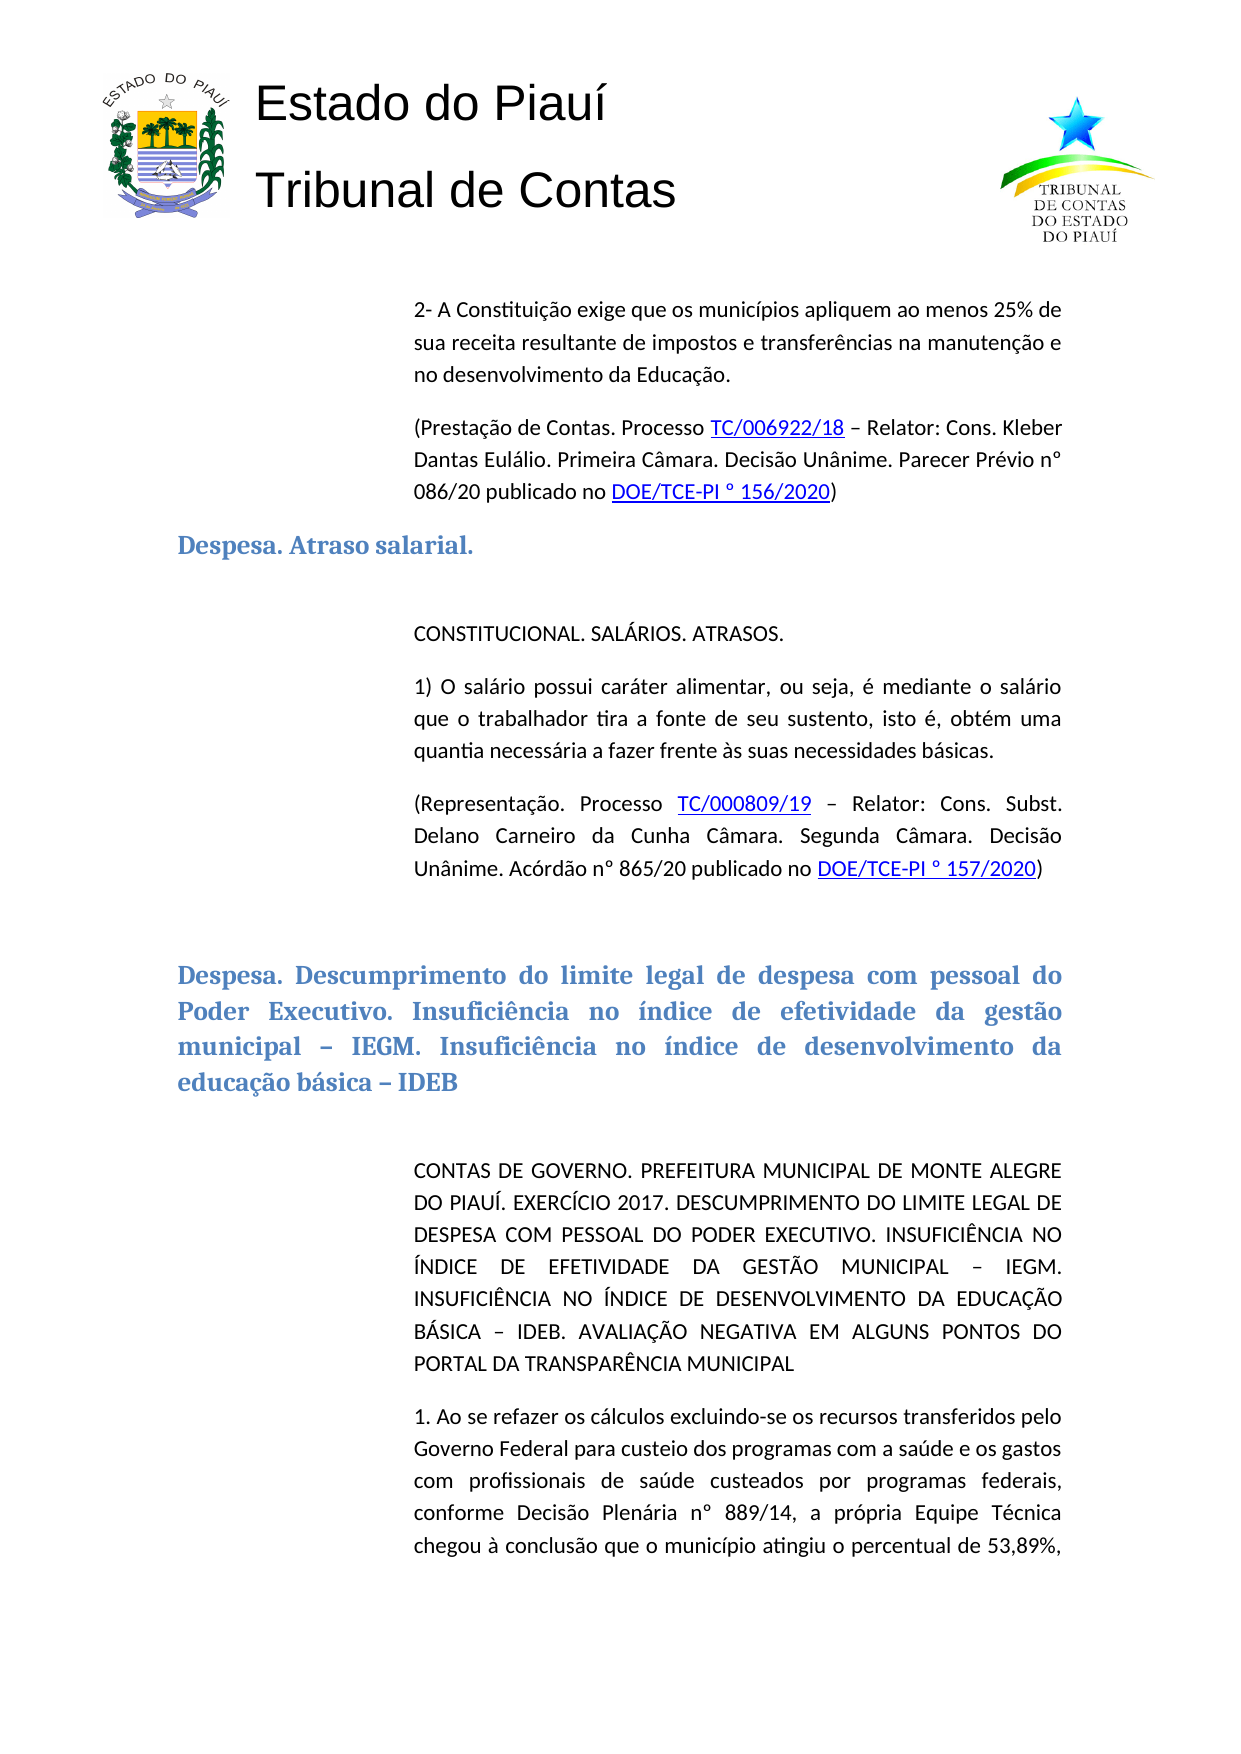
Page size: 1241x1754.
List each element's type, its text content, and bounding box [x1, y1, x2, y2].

text 2- A Constituição exige que os municípios apliquem ao menos 25% de sua receita resultante de impostos e transferências na manutenção e no desenvolvimento da Educação. [413, 296, 1063, 388]
text CONSTITUCIONAL. SALÁRIOS. ATRASOS. [413, 619, 1063, 647]
subtitle Despesa. Descumprimento do limite legal de despesa com pessoal do Poder Executivo. Insuficiência no índice de efetividade da gestão municipal – IEGM. Insuficiência no índice de desenvolvimento da educação básica – IDEB [177, 960, 1063, 1098]
subtitle Despesa. Atraso salarial. [177, 530, 1063, 561]
text (Representação. Processo TC/000809/19 – Relator: Cons. Subst. Delano Carneiro da Cunha Câmara. Segunda Câmara. Decisão Unânime. Acórdão nº 865/20 publicado no DOE/TCE-PI º 157/2020) [413, 789, 1063, 882]
text (Prestação de Contas. Processo TC/006922/18 – Relator: Cons. Kleber Dantas Eulálio. Primeira Câmara. Decisão Unânime. Parecer Prévio nº 086/20 publicado no DOE/TCE-PI º 156/2020) [413, 413, 1063, 505]
picture [102, 73, 230, 218]
text 1) O salário possui caráter alimentar, ou seja, é mediante o salário que o trabalhador tira a fonte de seu sustento, isto é, obtém uma quantia necessária a fazer frente às suas necessidades básicas. [413, 672, 1063, 764]
text CONTAS DE GOVERNO. PREFEITURA MUNICIPAL DE MONTE ALEGRE DO PIAUÍ. EXERCÍCIO 2017. DESCUMPRIMENTO DO LIMITE LEGAL DE DESPESA COM PESSOAL DO PODER EXECUTIVO. INSUFICIÊNCIA NO ÍNDICE DE EFETIVIDADE DA GESTÃO MUNICIPAL – IEGM. INSUFICIÊNCIA NO ÍNDICE DE DESENVOLVIMENTO DA EDUCAÇÃO BÁSICA – IDEB. AVALIAÇÃO NEGATIVA EM ALGUNS PONTOS DO PORTAL DA TRANSPARÊNCIA MUNICIPAL [413, 1156, 1063, 1377]
picture [1000, 96, 1155, 245]
